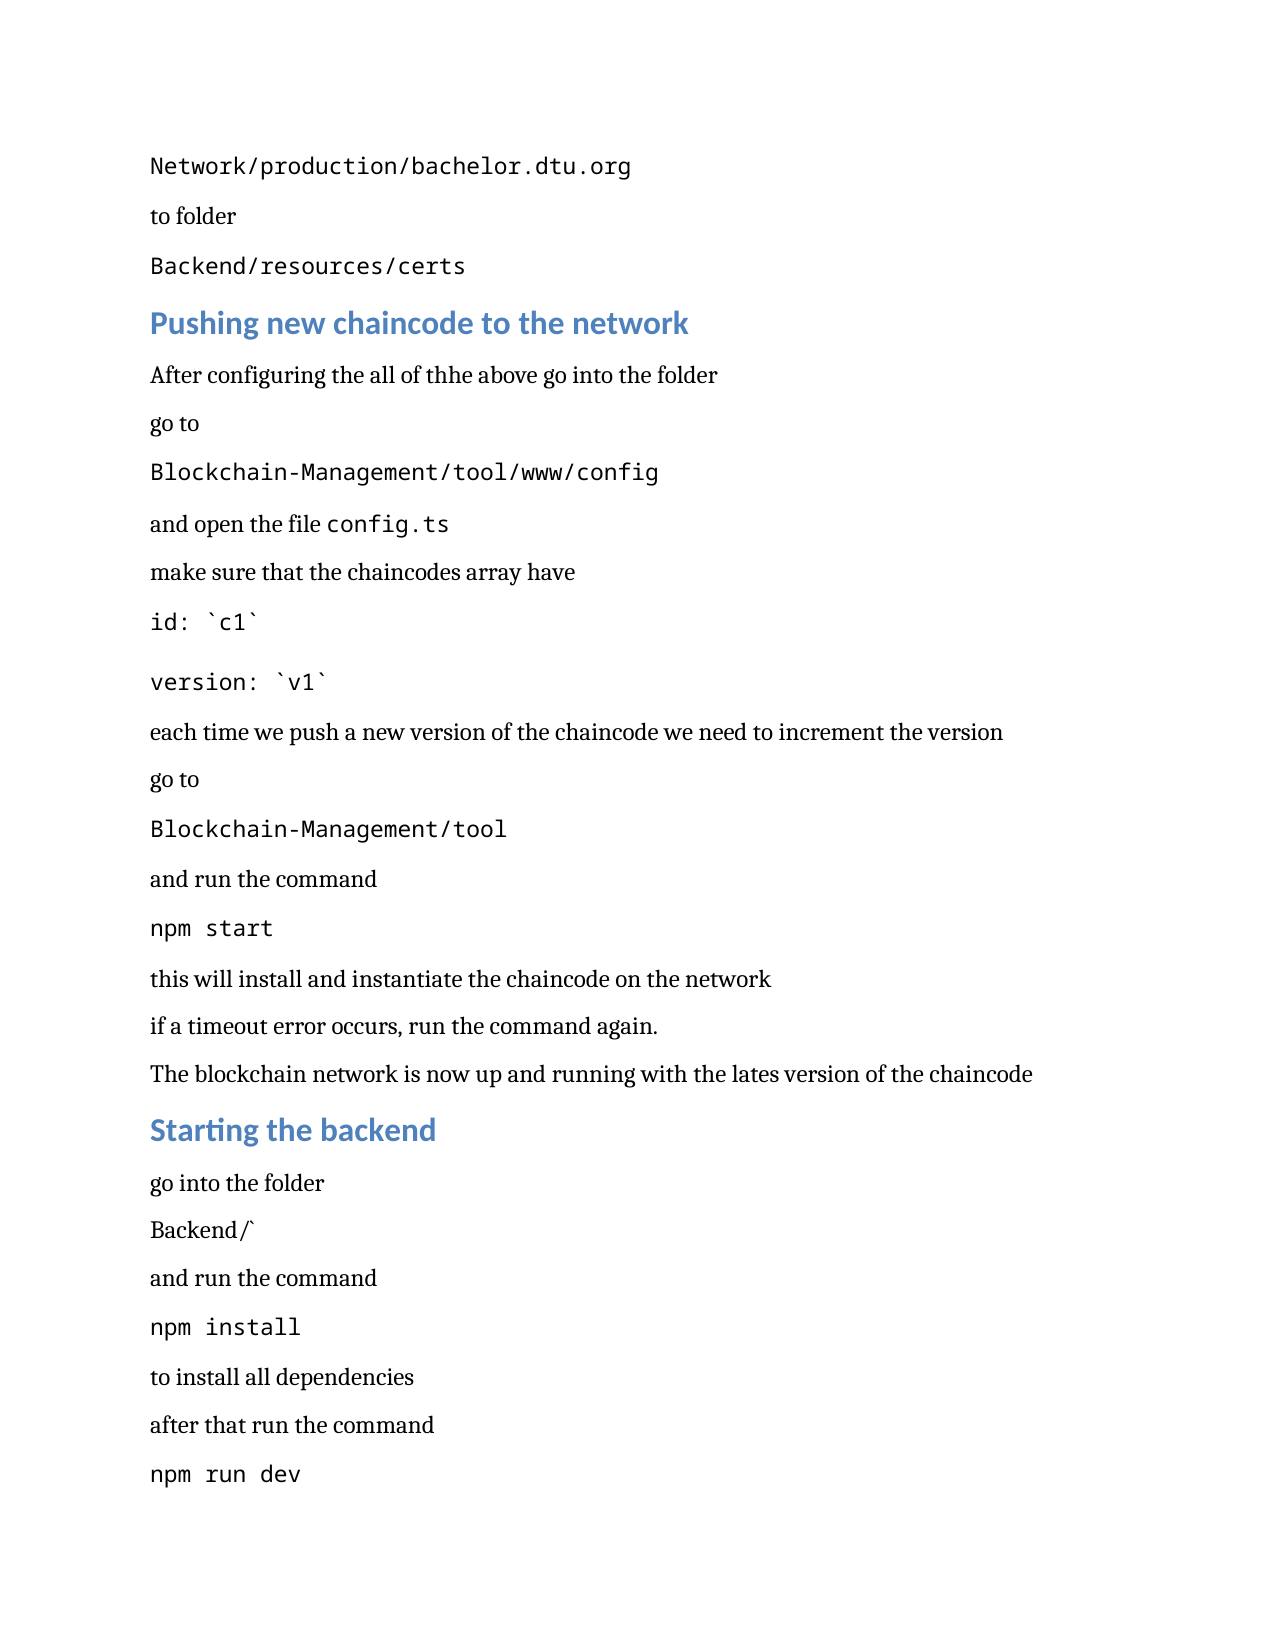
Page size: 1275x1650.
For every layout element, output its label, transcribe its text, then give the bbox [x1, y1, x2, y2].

text id: `c1` version: `v1` [150, 606, 1125, 697]
text go to [150, 765, 1125, 794]
text after that run the command [150, 1411, 1125, 1439]
text and run the command [150, 865, 1125, 894]
text Backend/resources/certs [150, 249, 1125, 281]
text and open the file config.ts [150, 508, 1125, 539]
text to folder [150, 202, 1125, 231]
subtitle Starting the backend [150, 1109, 1125, 1150]
text npm start [150, 912, 1125, 944]
text After configuring the all of thhe above go into the folder [150, 361, 1125, 390]
text Network/production/bachelor.dtu.org [150, 150, 1125, 181]
subtitle Pushing new chaincode to the network [150, 302, 1125, 342]
text Backend/` [150, 1216, 1125, 1245]
text if a timeout error occurs, run the command again. [150, 1012, 1125, 1041]
text npm install [150, 1311, 1125, 1342]
text npm run dev [150, 1458, 1125, 1489]
text go to [150, 409, 1125, 437]
text make sure that the chaincodes array have [150, 558, 1125, 587]
text Blockchain-Management/tool [150, 813, 1125, 844]
text Blockchain-Management/tool/www/config [150, 456, 1125, 487]
text and run the command [150, 1263, 1125, 1292]
text each time we push a new version of the chaincode we need to increment the version [150, 718, 1125, 747]
text this will install and instantiate the chaincode on the network [150, 964, 1125, 993]
text go into the folder [150, 1168, 1125, 1197]
text The blockchain network is now up and running with the lates version of the chaincode [150, 1059, 1125, 1088]
text to install all dependencies [150, 1363, 1125, 1392]
